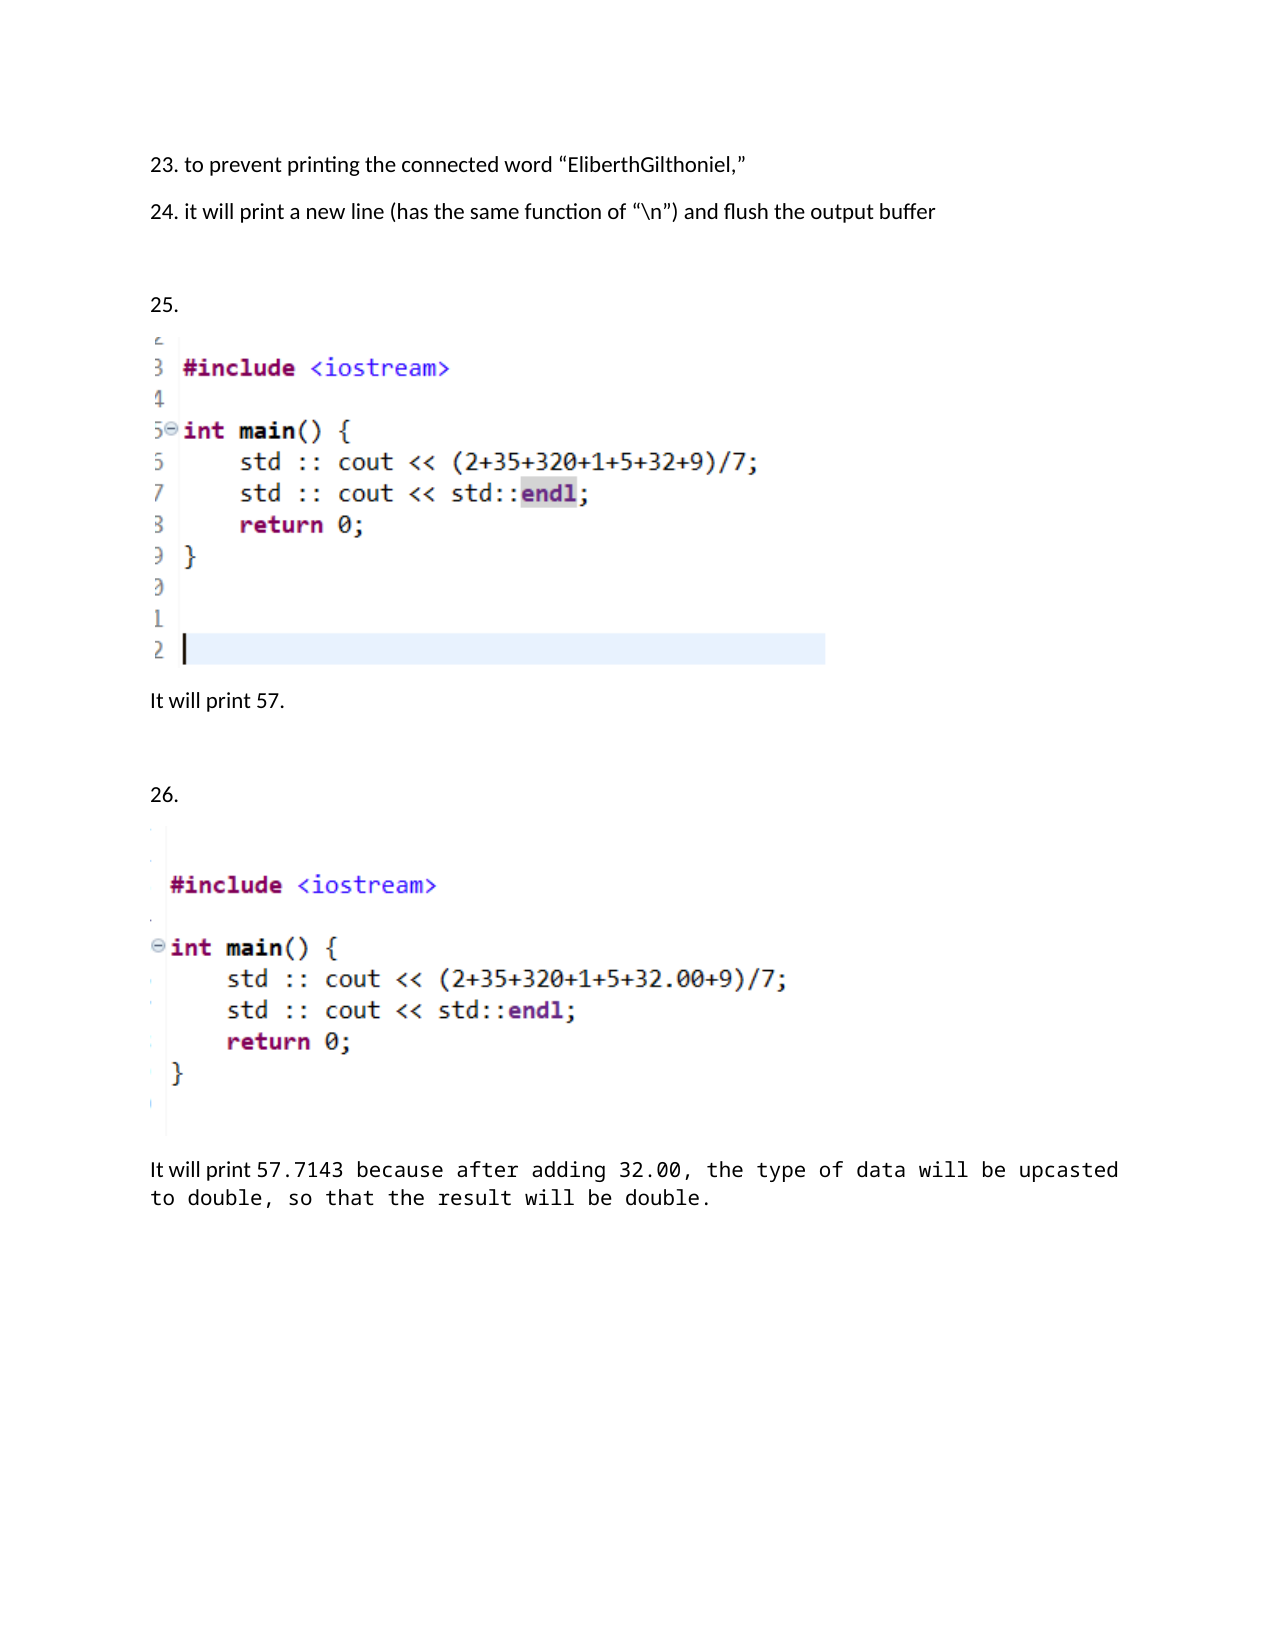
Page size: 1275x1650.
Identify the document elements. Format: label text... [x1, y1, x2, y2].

picture [155, 337, 826, 668]
text 23. to prevent printing the connected word “EliberthGilthoniel,” [150, 150, 1125, 178]
text 25. [150, 291, 1125, 319]
text It will print 57.7143 because after adding 32.00, the type of data will be upcasted to double, so that the result will be double. [150, 1155, 1125, 1212]
text 26. [150, 780, 1125, 808]
text 24. it will print a new line (has the same function of “\n”) and flush the output buffer [150, 197, 1125, 225]
picture [150, 826, 908, 1136]
text It will print 57. [150, 686, 1125, 714]
